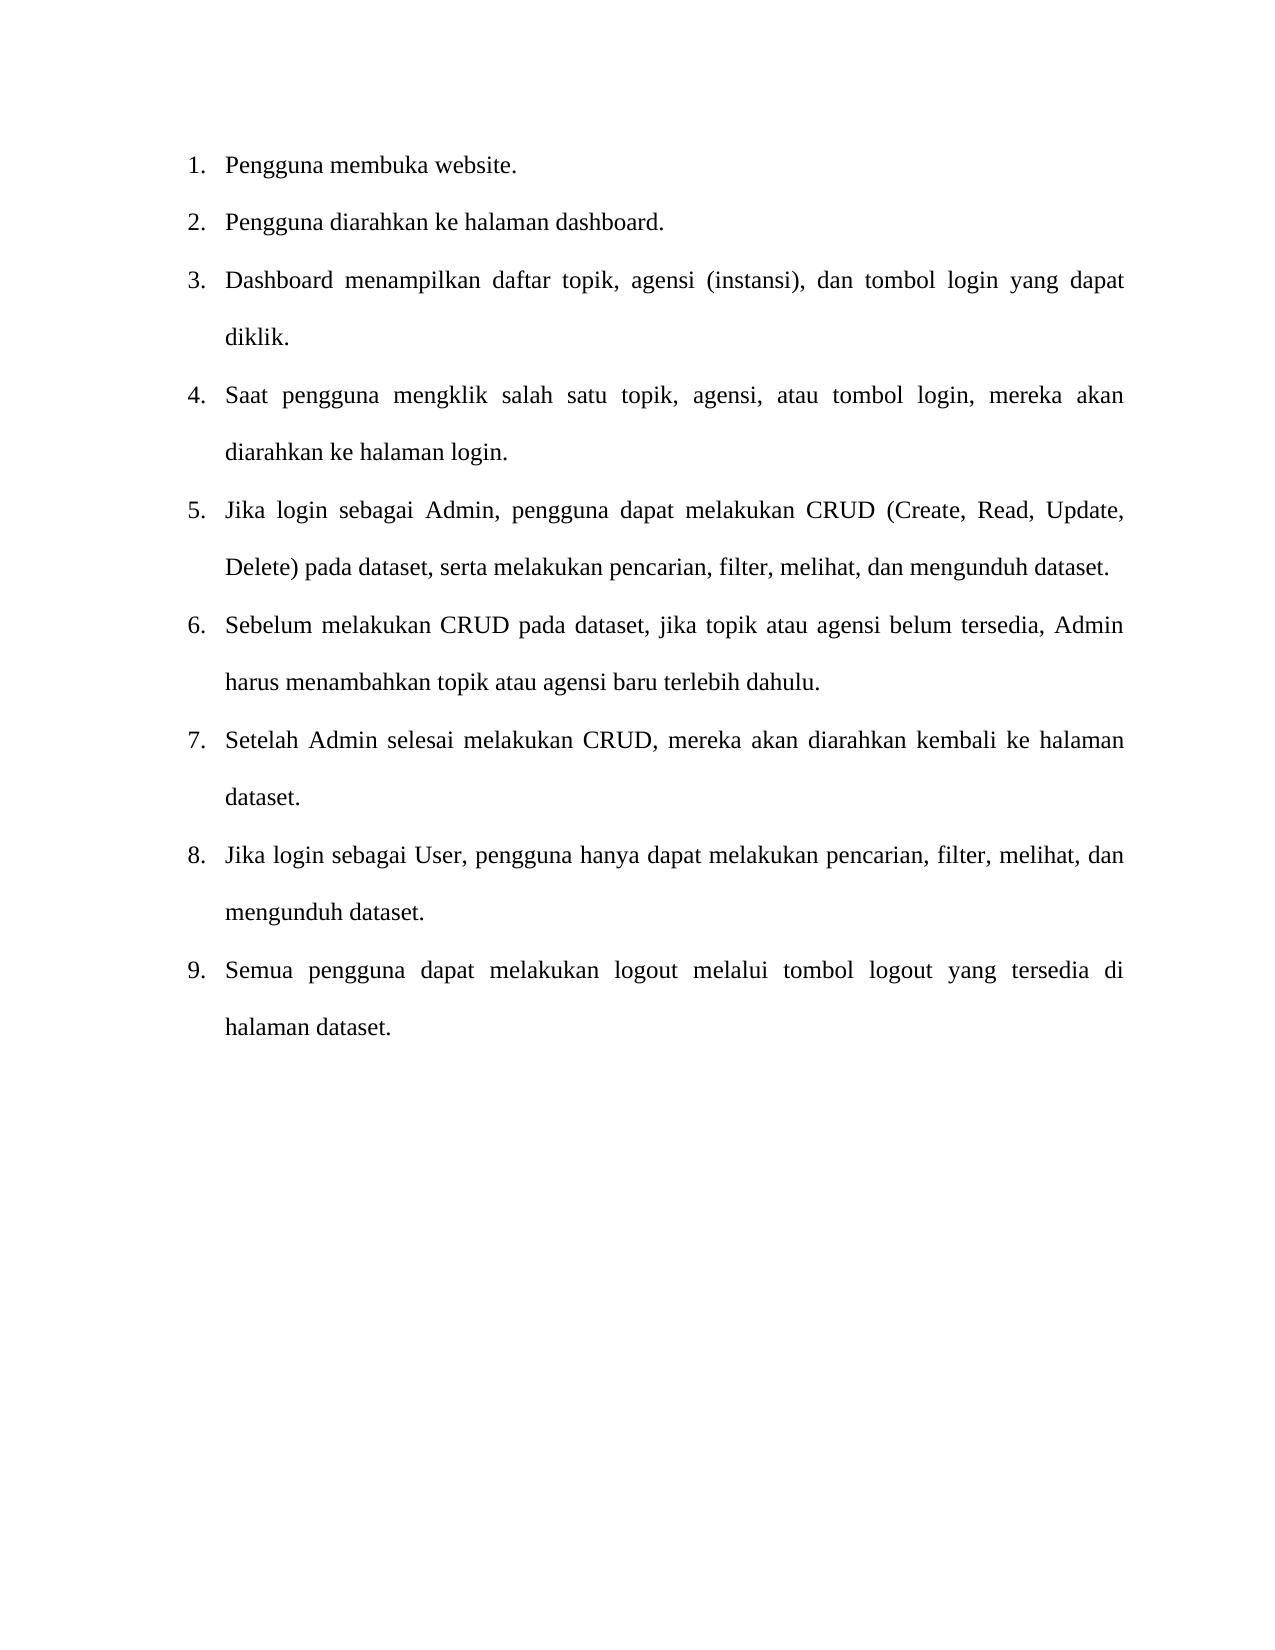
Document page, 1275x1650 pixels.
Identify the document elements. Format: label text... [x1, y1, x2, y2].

list Pengguna membuka website. [187, 150, 1125, 179]
list Jika login sebagai Admin, pengguna dapat melakukan CRUD (Create, Read, Update, Delete) pada dataset, serta melakukan pencarian, filter, melihat, dan mengunduh dataset. [187, 495, 1125, 581]
list Jika login sebagai User, pengguna hanya dapat melakukan pencarian, filter, melihat, dan mengunduh dataset. [187, 840, 1125, 926]
list Pengguna diarahkan ke halaman dashboard. [187, 207, 1125, 236]
list Setelah Admin selesai melakukan CRUD, mereka akan diarahkan kembali ke halaman dataset. [187, 725, 1125, 811]
list Sebelum melakukan CRUD pada dataset, jika topik atau agensi belum tersedia, Admin harus menambahkan topik atau agensi baru terlebih dahulu. [187, 610, 1125, 696]
list Dashboard menampilkan daftar topik, agensi (instansi), dan tombol login yang dapat diklik. [187, 265, 1125, 351]
list Semua pengguna dapat melakukan logout melalui tombol logout yang tersedia di halaman dataset. [187, 955, 1125, 1041]
list Saat pengguna mengklik salah satu topik, agensi, atau tombol login, mereka akan diarahkan ke halaman login. [187, 380, 1125, 466]
